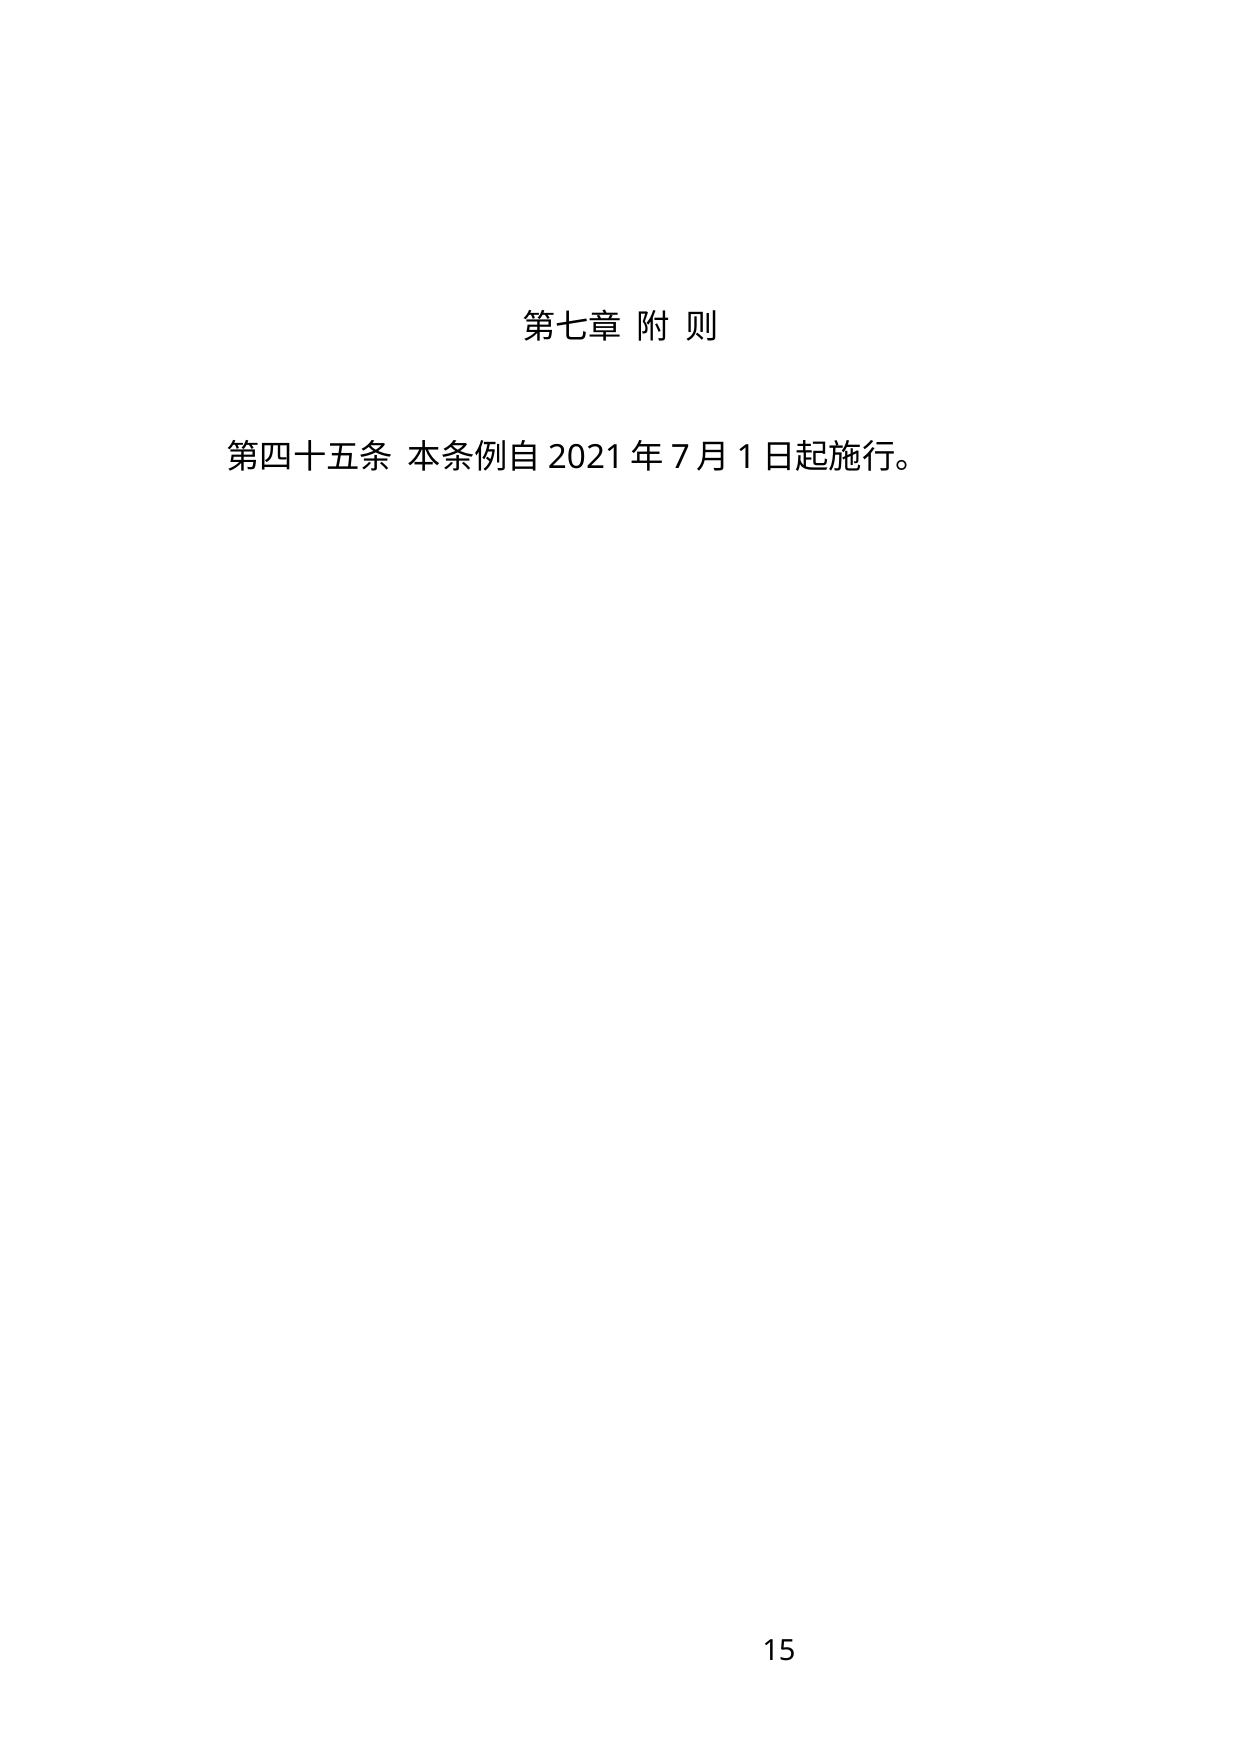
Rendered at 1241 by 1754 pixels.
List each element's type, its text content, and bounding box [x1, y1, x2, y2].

text 第四十五条 本条例自2021年7月1日起施行。 [159, 422, 1081, 487]
text 第七章 附 则 [159, 292, 1081, 357]
